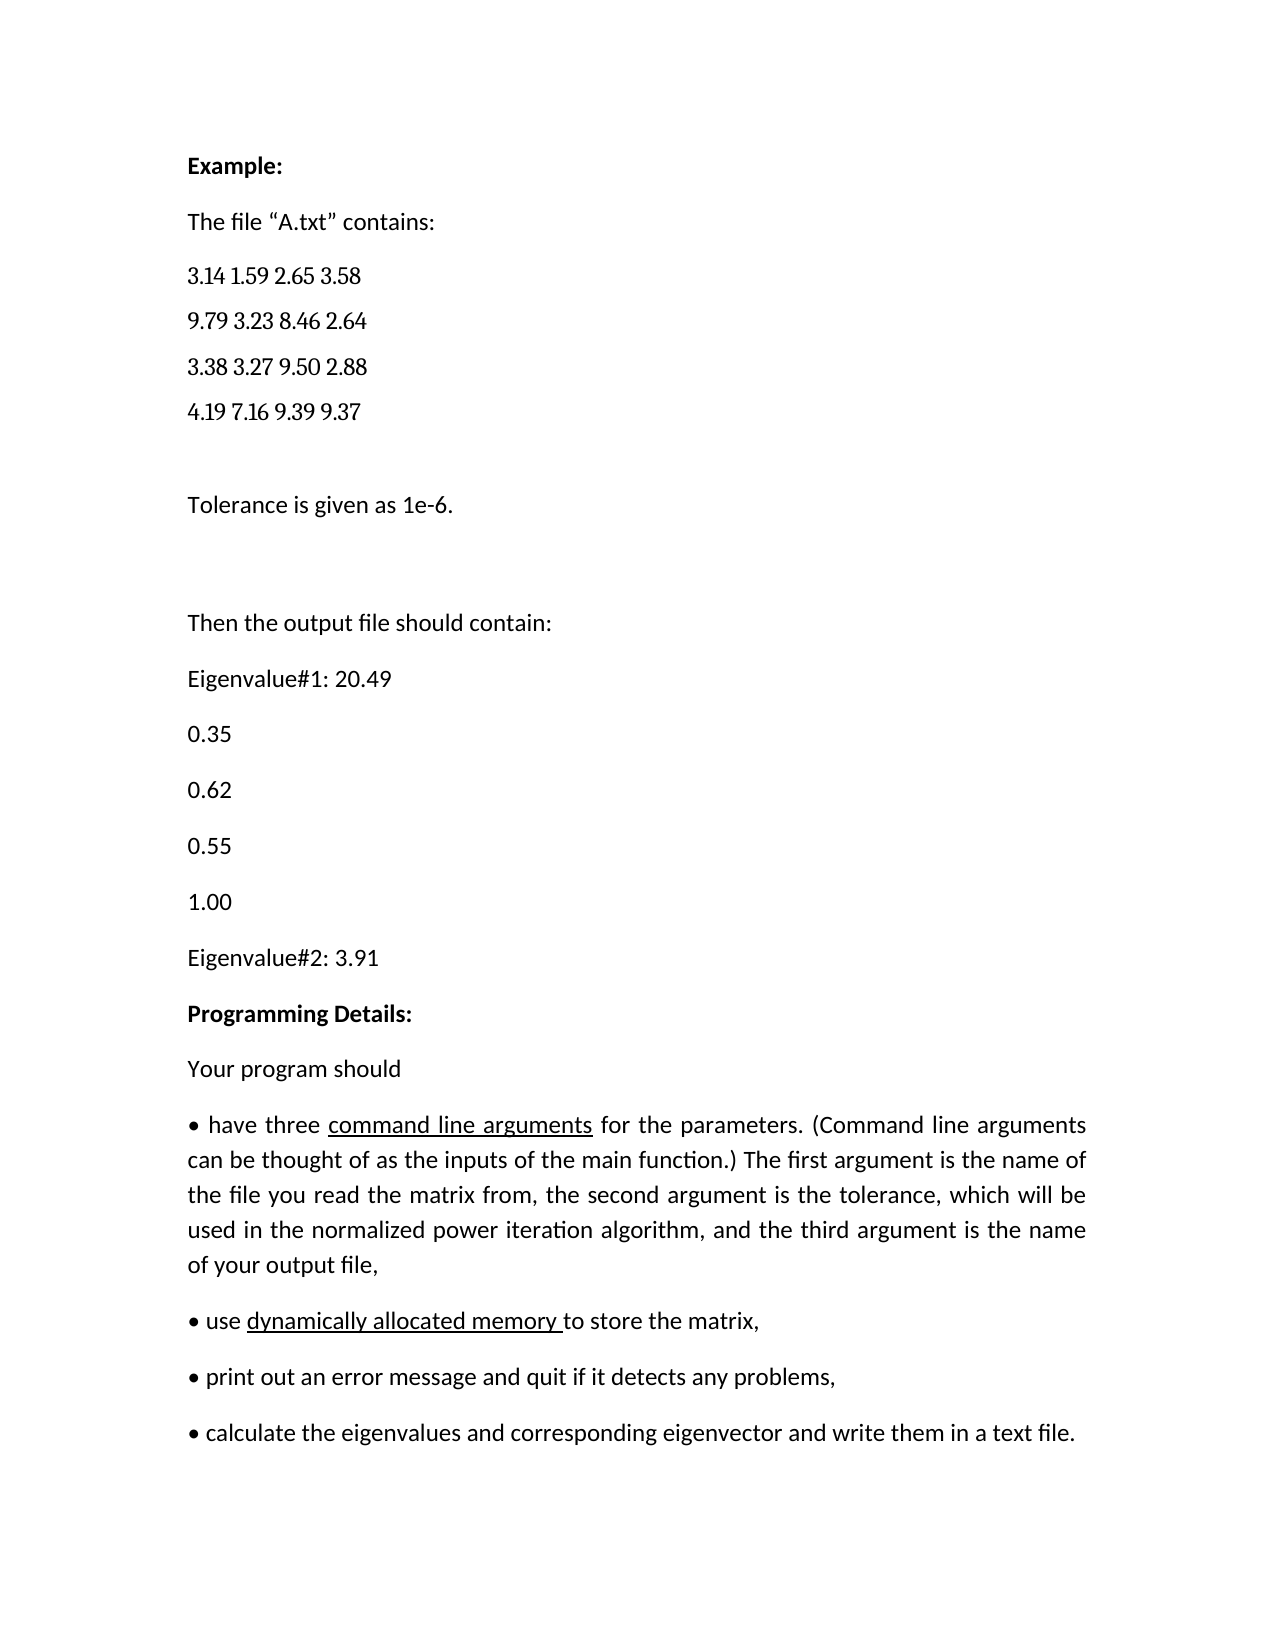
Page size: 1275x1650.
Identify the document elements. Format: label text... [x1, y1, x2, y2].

text • use dynamically allocated memory to store the matrix, [187, 1305, 1087, 1336]
text • have three command line arguments for the parameters. (Command line arguments can be thought of as the inputs of the main function.) The first argument is the name of the file you read the matrix from, the second argument is the tolerance, which will be used in the normalized power iteration algorithm, and the third argument is the name of your output file, [187, 1109, 1087, 1280]
text Programming Details: [187, 998, 1087, 1028]
text Example: [187, 150, 1087, 181]
text 1.00 [187, 886, 1087, 917]
text Then the output file should contain: [187, 607, 1087, 637]
text 3.38 3.27 9.50 2.88 [187, 353, 1087, 381]
text • calculate the eigenvalues and corresponding eigenvector and write them in a text file. [187, 1417, 1087, 1447]
text 3.14 1.59 2.65 3.58 [187, 262, 1087, 290]
text • print out an error message and quit if it detects any problems, [187, 1361, 1087, 1392]
text 0.55 [187, 830, 1087, 861]
text 9.79 3.23 8.46 2.64 [187, 307, 1087, 336]
text Eigenvalue#1: 20.49 [187, 663, 1087, 693]
text Your program should [187, 1053, 1087, 1084]
text Tolerance is given as 1e-6. [187, 489, 1087, 520]
text 0.35 [187, 718, 1087, 749]
text Eigenvalue#2: 3.91 [187, 942, 1087, 972]
text The file “A.txt” contains: [187, 206, 1087, 236]
text 4.19 7.16 9.39 9.37 [187, 398, 1087, 427]
text 0.62 [187, 774, 1087, 805]
